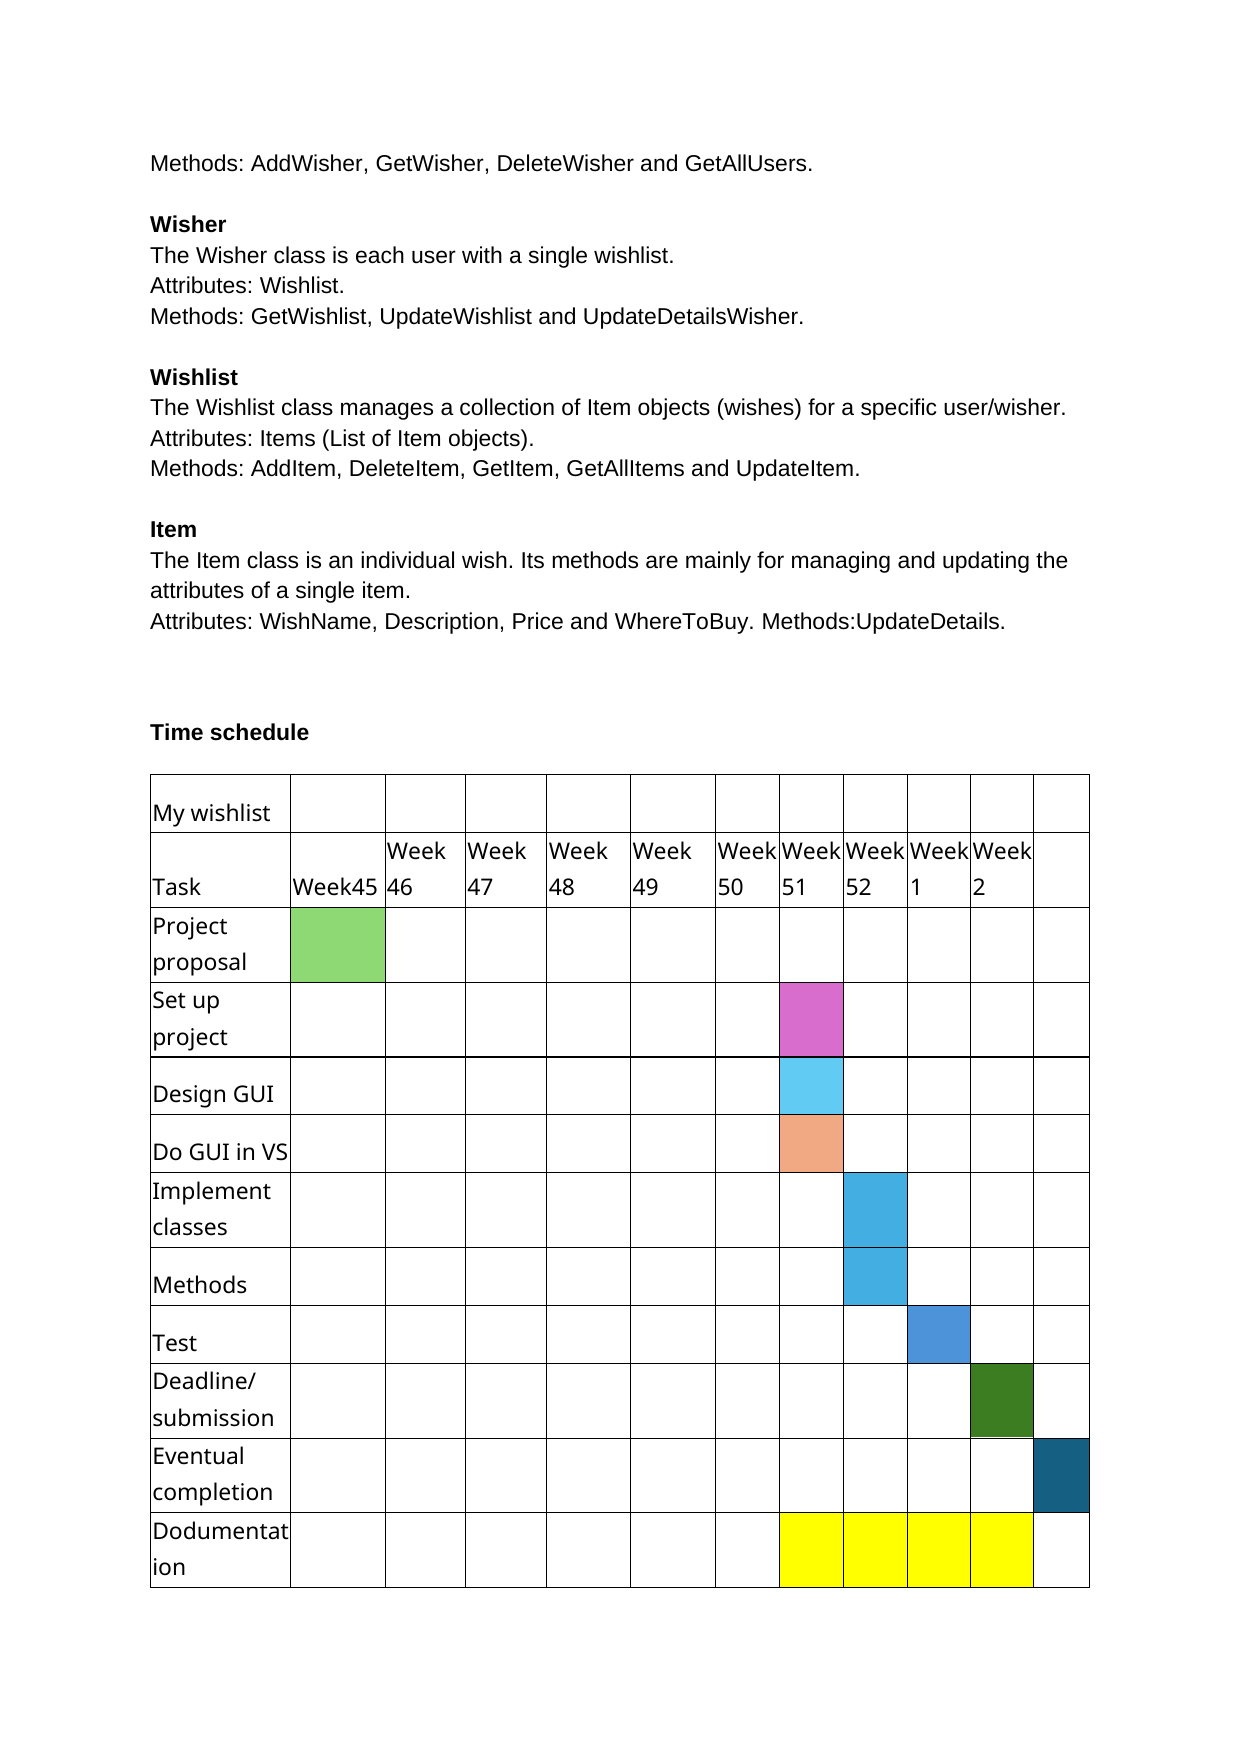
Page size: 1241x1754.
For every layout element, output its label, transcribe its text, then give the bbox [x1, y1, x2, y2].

table_cell [844, 1248, 907, 1305]
table_header My wishlist [151, 775, 290, 832]
table_cell [631, 1058, 715, 1114]
table_cell [1034, 1306, 1089, 1363]
table_cell Task [151, 833, 290, 907]
table_cell [386, 1513, 465, 1587]
table_cell [971, 908, 1033, 982]
table_cell [386, 1439, 465, 1512]
table_cell [547, 908, 630, 982]
table_cell [466, 1173, 546, 1247]
table_cell [291, 983, 385, 1056]
table_cell Implement classes [151, 1173, 290, 1247]
table_cell [908, 1115, 970, 1172]
table_cell [291, 1439, 385, 1512]
text The Item class is an individual wish. Its methods are mainly for managing and updating the attributes of a single item. [150, 547, 1090, 604]
table_cell [386, 1248, 465, 1305]
table_cell [716, 908, 779, 982]
table_cell [1034, 1248, 1089, 1305]
table_cell [716, 1115, 779, 1172]
table_header [466, 775, 546, 832]
table_cell [716, 1173, 779, 1247]
table_cell [466, 908, 546, 982]
table_cell [844, 1439, 907, 1512]
table_cell [386, 1173, 465, 1247]
table_cell [716, 1364, 779, 1437]
table_cell [780, 1306, 843, 1363]
table_cell Week 48 [547, 833, 630, 907]
text Wisher [150, 211, 1090, 237]
table_cell [844, 1306, 907, 1363]
table_cell Week 47 [466, 833, 546, 907]
table_cell Week 1 [908, 833, 970, 907]
table_cell Week 49 [631, 833, 715, 907]
table_cell Week 51 [780, 833, 843, 907]
table_cell [466, 1058, 546, 1114]
table_cell Project proposal [151, 908, 290, 982]
table_cell [291, 1173, 385, 1247]
table_cell [547, 1173, 630, 1247]
table_cell [908, 908, 970, 982]
table_cell [631, 983, 715, 1056]
table_cell [547, 1248, 630, 1305]
table_cell [780, 1248, 843, 1305]
table_cell [386, 1364, 465, 1437]
table_cell [971, 1364, 1033, 1437]
table_cell Week 46 [386, 833, 465, 907]
table_header [780, 775, 843, 832]
text Methods: AddWisher, GetWisher, DeleteWisher and GetAllUsers. [150, 150, 1090, 176]
table_cell [908, 1248, 970, 1305]
table_cell [1034, 1439, 1089, 1512]
table_cell [971, 1115, 1033, 1172]
table_cell [291, 1058, 385, 1114]
table_cell [466, 1439, 546, 1512]
table_cell [386, 983, 465, 1056]
table_cell [971, 1513, 1033, 1587]
table_cell Methods [151, 1248, 290, 1305]
table_cell [1034, 1058, 1089, 1114]
table_cell [716, 1248, 779, 1305]
table_cell [780, 1115, 843, 1172]
table_cell [1034, 908, 1089, 982]
table_cell [844, 983, 907, 1056]
table_cell [291, 1115, 385, 1172]
table_cell [1034, 1364, 1089, 1437]
text Methods: GetWishlist, UpdateWishlist and UpdateDetailsWisher. [150, 303, 1090, 329]
table_cell Week45 [291, 833, 385, 907]
table_cell [716, 1306, 779, 1363]
table_cell [547, 1306, 630, 1363]
table_header [291, 775, 385, 832]
table_cell [631, 1439, 715, 1512]
table_cell [631, 1248, 715, 1305]
table_header [908, 775, 970, 832]
text Time schedule [150, 719, 1090, 745]
table_cell Week 50 [716, 833, 779, 907]
text The Wisher class is each user with a single wishlist. [150, 242, 1090, 268]
table_cell [631, 1513, 715, 1587]
table_cell [780, 983, 843, 1056]
table_cell [466, 1115, 546, 1172]
table_cell Set up project [151, 983, 290, 1056]
table_cell [291, 908, 385, 982]
table_header [631, 775, 715, 832]
table_cell Do GUI in VS [151, 1115, 290, 1172]
table_header [386, 775, 465, 832]
table_cell [780, 1173, 843, 1247]
table_cell [466, 1513, 546, 1587]
text Attributes: Wishlist. [150, 272, 1090, 298]
table_cell [547, 983, 630, 1056]
table_header [716, 775, 779, 832]
table_cell [780, 908, 843, 982]
table_cell [631, 1306, 715, 1363]
text Wishlist [150, 364, 1090, 390]
table_cell [547, 1439, 630, 1512]
table_cell Week 2 [971, 833, 1033, 907]
table_cell [780, 1058, 843, 1114]
table_cell Week 52 [844, 833, 907, 907]
table_cell [547, 1058, 630, 1114]
table_cell [908, 1439, 970, 1512]
table_cell Design GUI [151, 1058, 290, 1114]
table_cell [291, 1248, 385, 1305]
table_cell Test [151, 1306, 290, 1363]
table_cell [971, 1439, 1033, 1512]
table_cell [908, 1173, 970, 1247]
table_cell [908, 1364, 970, 1437]
table_cell [844, 1364, 907, 1437]
table_cell Deadline/submission [151, 1364, 290, 1437]
table_cell [547, 1115, 630, 1172]
table_cell [908, 1058, 970, 1114]
table_cell [386, 1058, 465, 1114]
table_cell [386, 908, 465, 982]
table_cell [631, 1173, 715, 1247]
table_cell [908, 983, 970, 1056]
table_cell [1034, 1513, 1089, 1587]
text Attributes: WishName, Description, Price and WhereToBuy. Methods:UpdateDetails. [150, 608, 1090, 634]
table_cell Eventual completion [151, 1439, 290, 1512]
table_cell [780, 1364, 843, 1437]
table_cell [716, 1439, 779, 1512]
table_cell [844, 1513, 907, 1587]
table_cell [386, 1306, 465, 1363]
table_cell [466, 983, 546, 1056]
table_cell [1034, 983, 1089, 1056]
table_cell [466, 1248, 546, 1305]
table_cell [971, 983, 1033, 1056]
table_cell [291, 1364, 385, 1437]
table_cell [1034, 1115, 1089, 1172]
table_cell [716, 1058, 779, 1114]
table_cell [780, 1439, 843, 1512]
table_cell [1034, 1173, 1089, 1247]
text Methods: AddItem, DeleteItem, GetItem, GetAllItems and UpdateItem. [150, 455, 1090, 482]
text The Wishlist class manages a collection of Item objects (wishes) for a specific user/wisher. [150, 394, 1090, 421]
table_cell [291, 1306, 385, 1363]
table_cell [908, 1306, 970, 1363]
table_cell [971, 1306, 1033, 1363]
table_cell [971, 1173, 1033, 1247]
table_cell [971, 1058, 1033, 1114]
text Item [150, 516, 1090, 543]
table_cell Dodumentation [151, 1513, 290, 1587]
table_header [971, 775, 1033, 832]
table_cell [631, 1115, 715, 1172]
table_cell [844, 1058, 907, 1114]
table_cell [1034, 833, 1089, 907]
table_cell [547, 1364, 630, 1437]
table_cell [386, 1115, 465, 1172]
table_header [547, 775, 630, 832]
table_cell [631, 1364, 715, 1437]
table_cell [908, 1513, 970, 1587]
table_cell [844, 908, 907, 982]
table_cell [716, 1513, 779, 1587]
table_cell [466, 1364, 546, 1437]
table_cell [971, 1248, 1033, 1305]
table_cell [780, 1513, 843, 1587]
table_cell [466, 1306, 546, 1363]
table_cell [547, 1513, 630, 1587]
table_header [844, 775, 907, 832]
table_cell [716, 983, 779, 1056]
table_cell [844, 1173, 907, 1247]
table_header [1034, 775, 1089, 832]
table_cell [631, 908, 715, 982]
table_cell [844, 1115, 907, 1172]
table_cell [291, 1513, 385, 1587]
text Attributes: Items (List of Item objects). [150, 425, 1090, 451]
